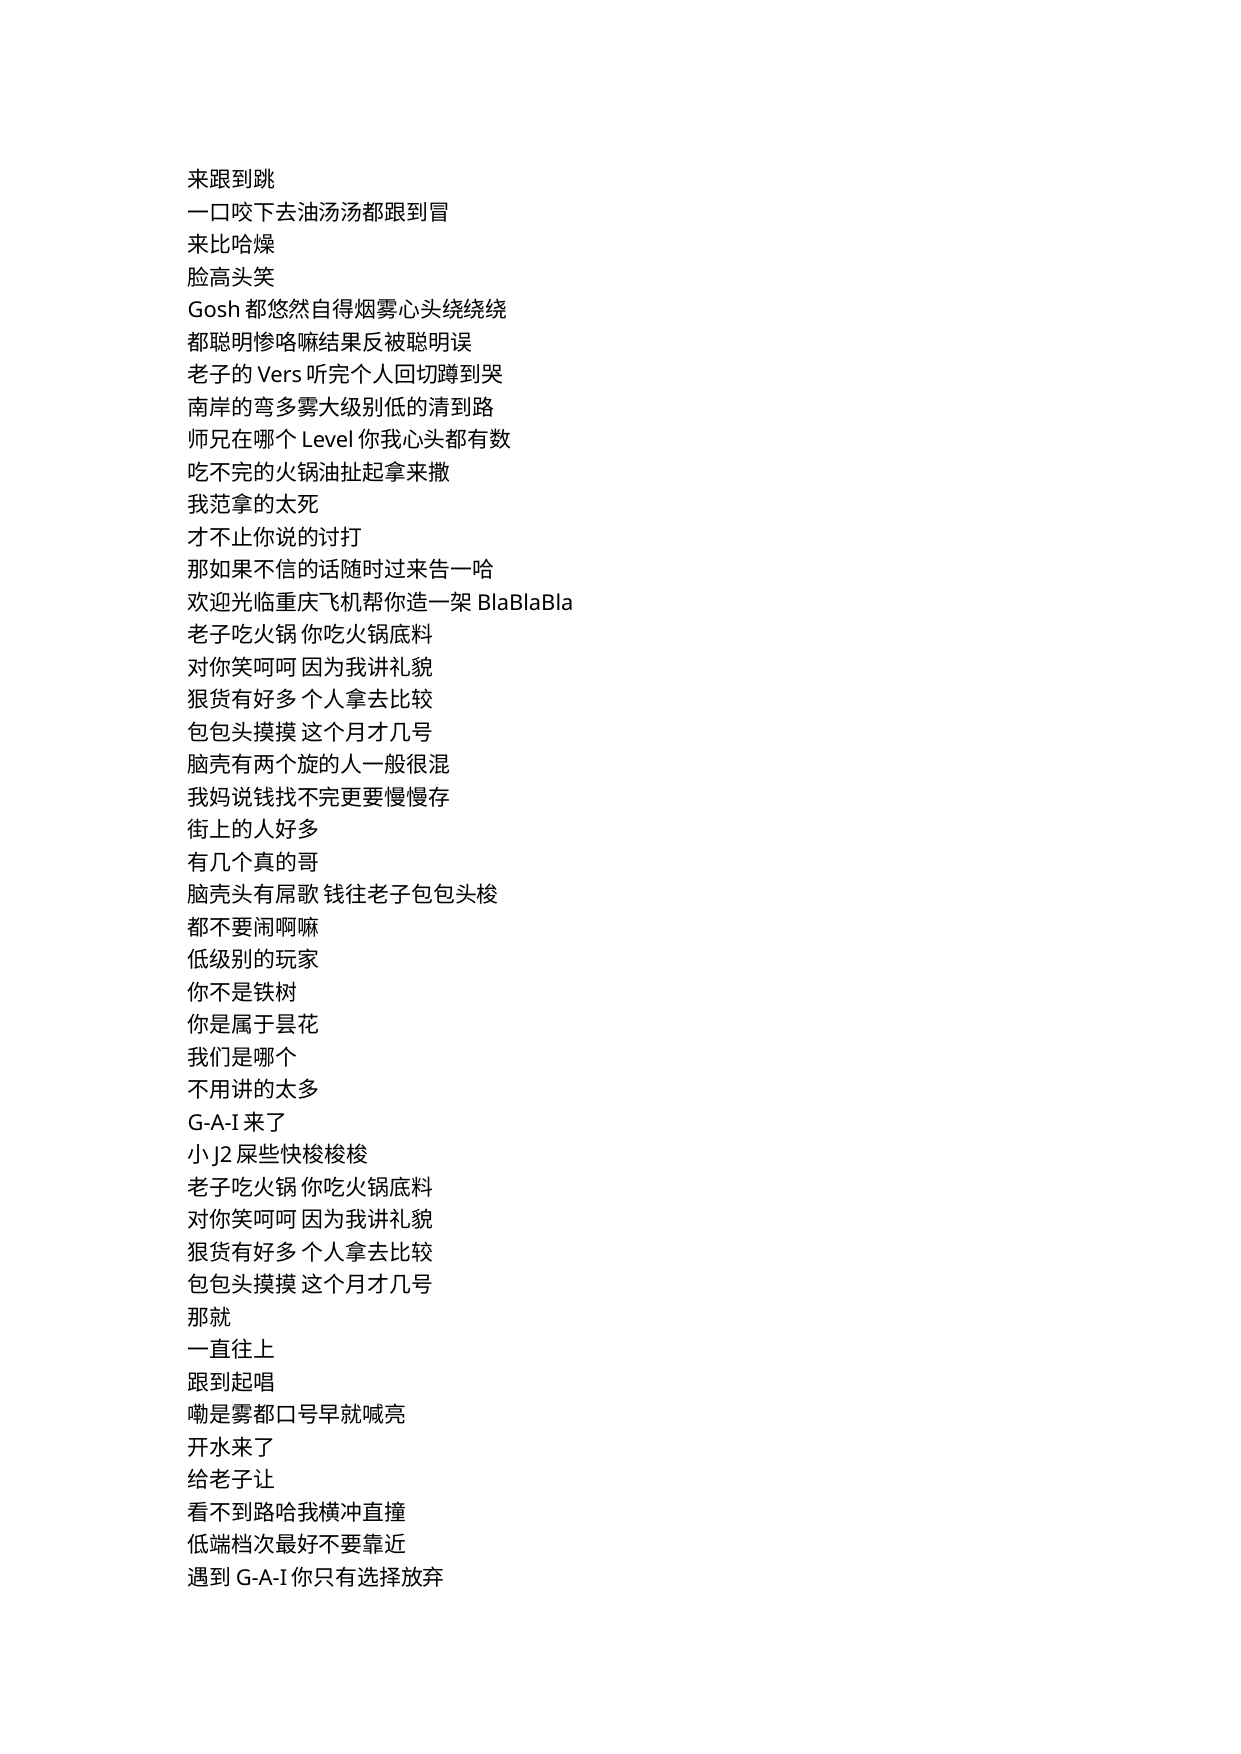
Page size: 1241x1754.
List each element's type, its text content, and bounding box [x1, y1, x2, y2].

text G-A-I来了 [187, 1104, 1053, 1137]
text 老子吃火锅 你吃火锅底料 [187, 1169, 1053, 1202]
text 我范拿的太死 [187, 487, 1053, 519]
text 都不要闹啊嘛 [187, 909, 1053, 942]
text 脑壳头有屌歌 钱往老子包包头梭 [187, 877, 1053, 909]
text 来跟到跳 [187, 162, 1053, 194]
text 包包头摸摸 这个月才几号 [187, 714, 1053, 747]
text 欢迎光临重庆飞机帮你造一架 BlaBlaBla [187, 584, 1053, 617]
text 跟到起唱 [187, 1364, 1053, 1397]
text 都聪明惨咯嘛结果反被聪明误 [187, 324, 1053, 357]
text 小J2屎些快梭梭梭 [187, 1137, 1053, 1169]
text 遇到G-A-I你只有选择放弃 [187, 1559, 1053, 1592]
text 老子吃火锅 你吃火锅底料 [187, 617, 1053, 649]
text 街上的人好多 [187, 812, 1053, 844]
text 南岸的弯多雾大级别低的清到路 [187, 389, 1053, 422]
text 我们是哪个 [187, 1039, 1053, 1072]
text 老子的Vers听完个人回切蹲到哭 [187, 357, 1053, 389]
text 给老子让 [187, 1462, 1053, 1494]
text 看不到路哈我横冲直撞 [187, 1494, 1053, 1527]
text 不用讲的太多 [187, 1072, 1053, 1104]
text 脸高头笑 [187, 259, 1053, 292]
text 有几个真的哥 [187, 844, 1053, 877]
text 你不是铁树 [187, 974, 1053, 1007]
text 我妈说钱找不完更要慢慢存 [187, 779, 1053, 812]
text 嘞是雾都口号早就喊亮 [187, 1397, 1053, 1429]
text 开水来了 [187, 1429, 1053, 1462]
text 一直往上 [187, 1332, 1053, 1364]
text 包包头摸摸 这个月才几号 [187, 1267, 1053, 1299]
text 对你笑呵呵 因为我讲礼貌 [187, 1202, 1053, 1234]
text 那如果不信的话随时过来告一哈 [187, 552, 1053, 584]
text 吃不完的火锅油扯起拿来撒 [187, 454, 1053, 487]
text 低级别的玩家 [187, 942, 1053, 974]
text 低端档次最好不要靠近 [187, 1527, 1053, 1559]
text 一口咬下去油汤汤都跟到冒 [187, 194, 1053, 227]
text 脑壳有两个旋的人一般很混 [187, 747, 1053, 779]
text Gosh都悠然自得烟雾心头绕绕绕 [187, 292, 1053, 324]
text 你是属于昙花 [187, 1007, 1053, 1039]
text 师兄在哪个Level你我心头都有数 [187, 422, 1053, 454]
text 那就 [187, 1299, 1053, 1332]
text 狠货有好多 个人拿去比较 [187, 1234, 1053, 1267]
text 狠货有好多 个人拿去比较 [187, 682, 1053, 714]
text 对你笑呵呵 因为我讲礼貌 [187, 649, 1053, 682]
text 来比哈燥 [187, 227, 1053, 259]
text 才不止你说的讨打 [187, 519, 1053, 552]
